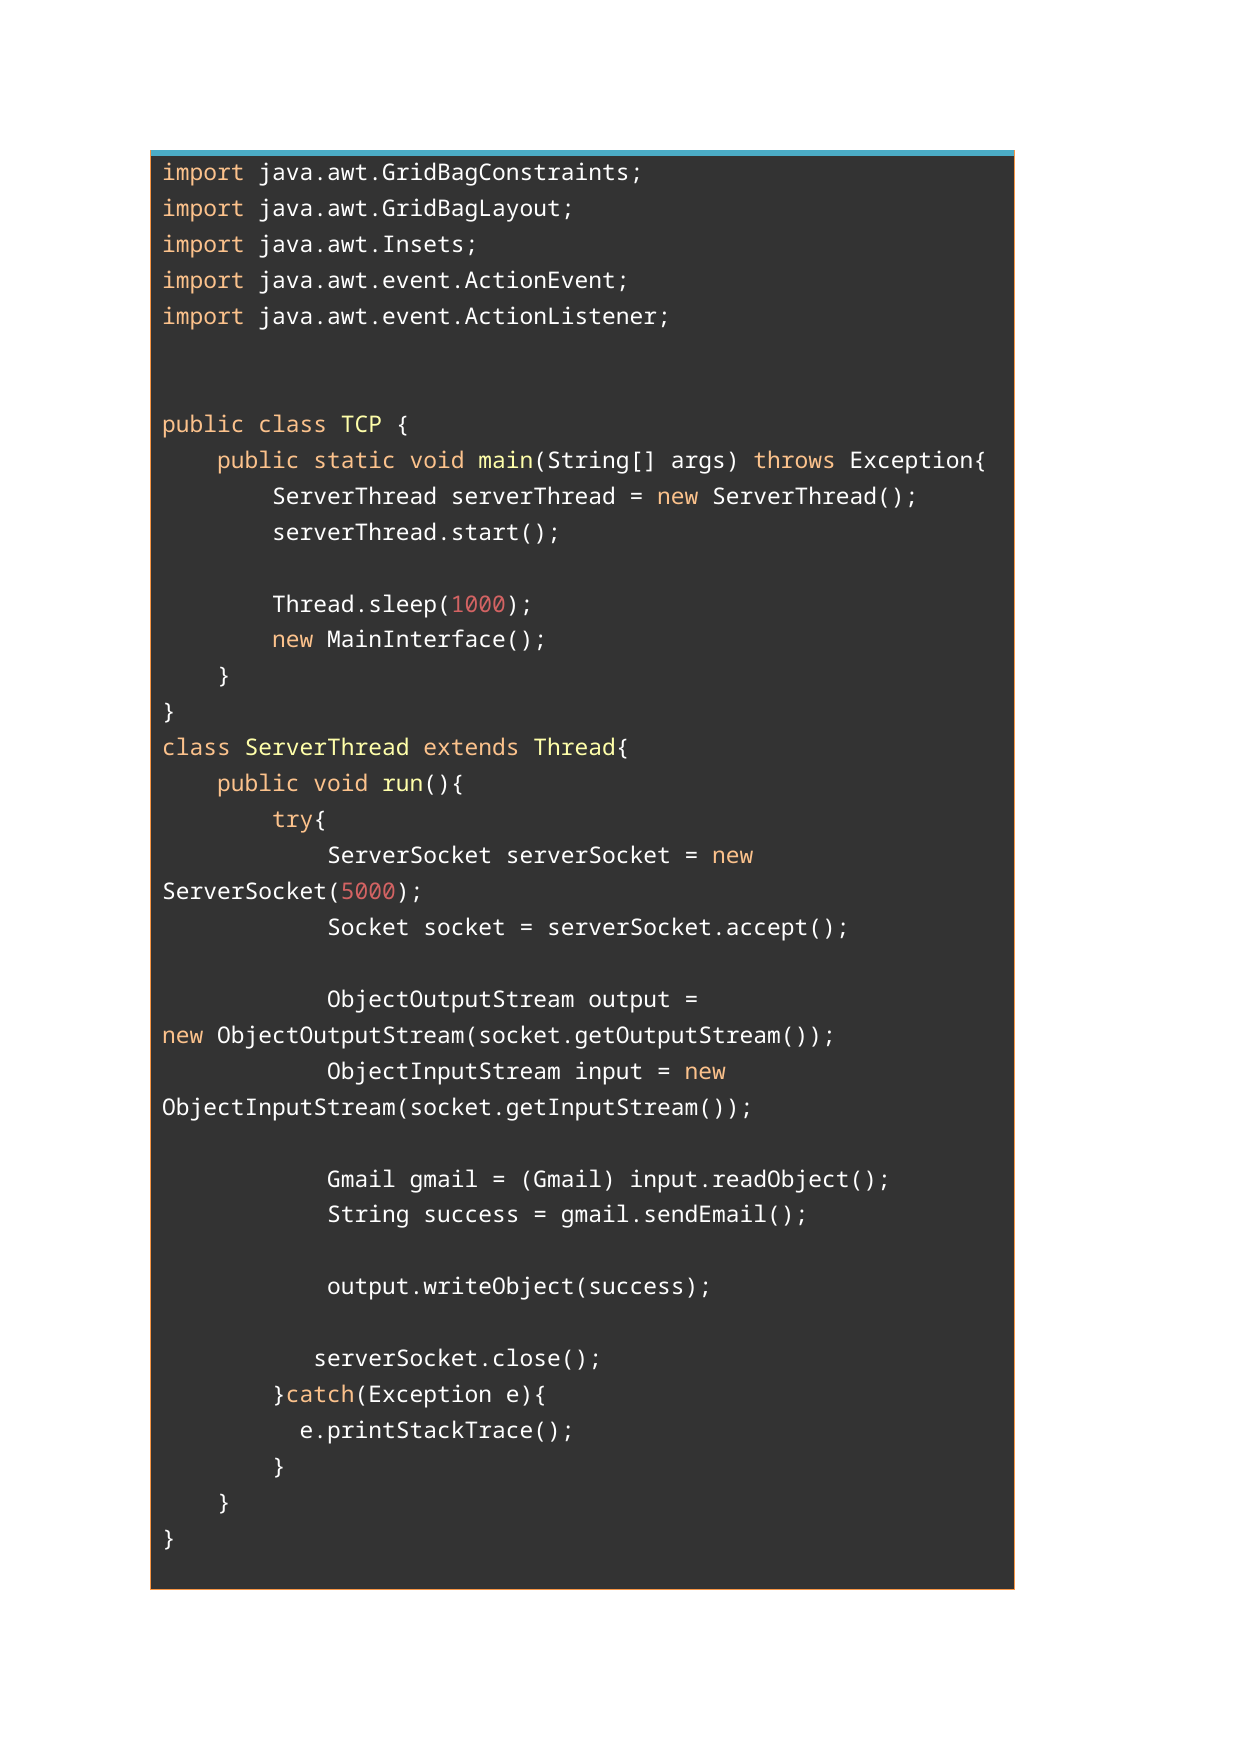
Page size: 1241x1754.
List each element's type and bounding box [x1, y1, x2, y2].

table_header [151, 156, 1014, 1589]
